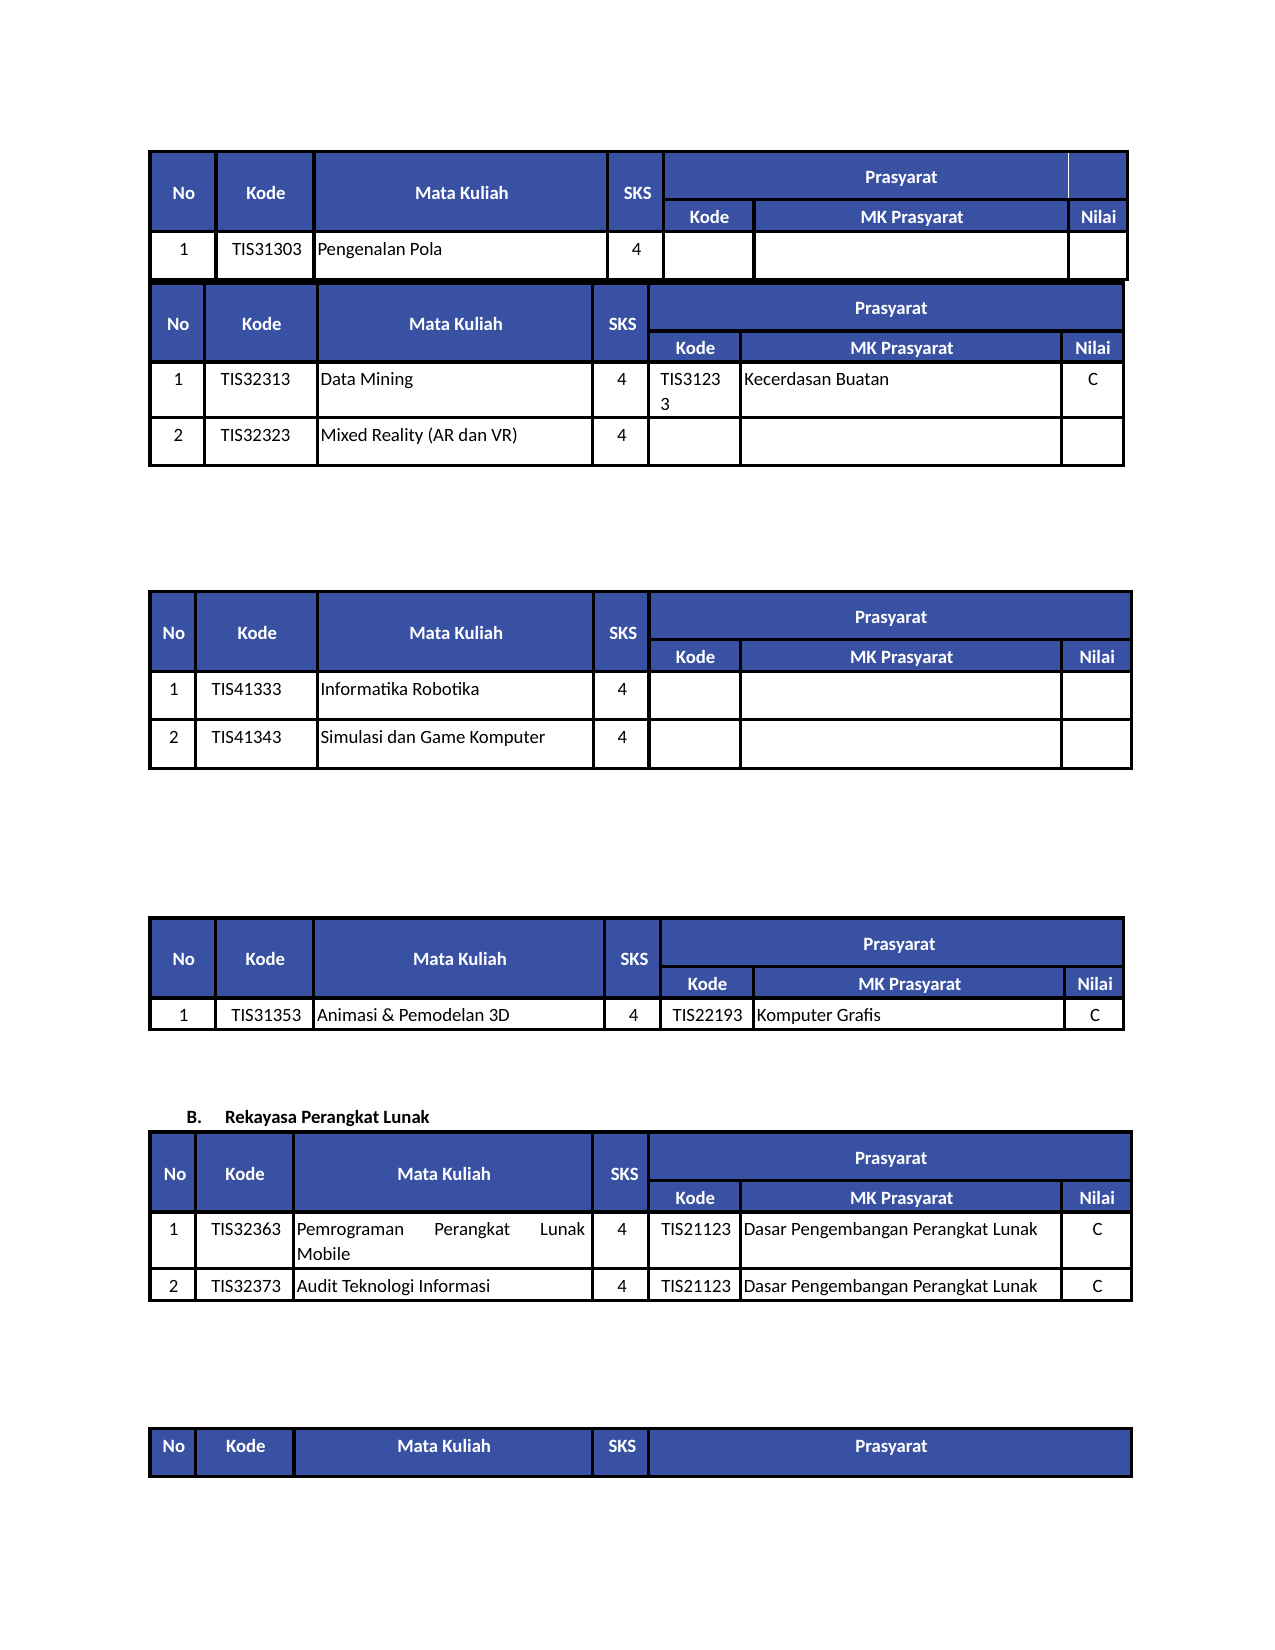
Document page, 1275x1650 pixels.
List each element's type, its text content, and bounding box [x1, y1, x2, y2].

table_cell 4 [595, 721, 647, 767]
table_cell Mixed Reality (AR dan VR) [319, 419, 591, 464]
table_header SKS [594, 1430, 647, 1475]
table_header [650, 285, 741, 329]
list Rekayasa Perangkat Lunak [186, 1105, 1125, 1128]
table_cell Animasi & Pemodelan 3D [315, 1000, 603, 1028]
table_cell Data Mining [319, 364, 591, 416]
table_header Kode [197, 1134, 292, 1210]
table_cell MK Prasyarat [742, 641, 1060, 670]
table_header [662, 920, 753, 965]
table_header [1061, 285, 1122, 329]
table_cell TIS22193 [662, 1000, 752, 1028]
table_cell TIS31303 [218, 233, 312, 278]
table_header No [152, 593, 194, 670]
table_header Prasyarat [753, 920, 1065, 965]
table_cell [1063, 673, 1130, 718]
table_cell 1 [152, 364, 203, 416]
table_cell Audit Teknologi Informasi [295, 1270, 591, 1298]
table_cell [742, 721, 1060, 767]
table_cell 4 [606, 1000, 659, 1028]
table_cell 4 [594, 419, 647, 464]
table_cell TIS32373 [197, 1270, 292, 1298]
table_cell C [1063, 364, 1122, 416]
table_cell Simulasi dan Game Komputer [319, 721, 592, 767]
table_header Kode [217, 920, 312, 996]
table_cell [742, 673, 1060, 718]
table_header Kode [197, 593, 316, 670]
table_header SKS [609, 153, 662, 230]
table_cell Kode [662, 968, 752, 996]
table_header Mata Kuliah [296, 1430, 591, 1475]
table_header [1061, 1430, 1130, 1475]
table_header SKS [594, 1134, 647, 1210]
table_cell TIS41343 [197, 721, 316, 767]
table_cell [650, 419, 739, 464]
table_cell Nilai [1066, 968, 1122, 996]
table_cell Nilai [1063, 333, 1122, 360]
table_cell TIS32313 [206, 364, 316, 416]
table_cell C [1066, 1000, 1122, 1028]
table_header SKS [594, 285, 647, 360]
table_header [1061, 1134, 1130, 1179]
table_cell [665, 233, 752, 278]
table_header [1065, 920, 1122, 965]
table_header Mata Kuliah [315, 920, 603, 996]
table_header [1061, 593, 1130, 638]
table_header Kode [206, 285, 316, 360]
table_header [651, 593, 740, 638]
table_cell Dasar Pengembangan Perangkat Lunak [742, 1270, 1060, 1298]
table_cell Kode [651, 641, 739, 670]
table_cell 1 [152, 233, 214, 278]
table_cell 4 [609, 233, 662, 278]
table_cell [742, 419, 1060, 464]
table_cell Nilai [1070, 201, 1126, 230]
table_cell 1 [152, 1214, 194, 1267]
table_cell Nilai [1063, 1182, 1130, 1210]
table_header Mata Kuliah [316, 153, 606, 230]
table_cell MK Prasyarat [742, 333, 1060, 360]
table_cell Kode [665, 201, 752, 230]
table_header SKS [595, 593, 647, 670]
table_cell Komputer Grafis [755, 1000, 1063, 1028]
table_cell C [1063, 1270, 1130, 1298]
table_cell TIS31233 [650, 364, 739, 416]
table_header Prasyarat [741, 285, 1061, 329]
table_cell 4 [594, 364, 647, 416]
table_cell TIS41333 [197, 673, 316, 718]
table_header [665, 153, 754, 198]
table_header [650, 1430, 741, 1475]
table_cell MK Prasyarat [756, 201, 1067, 230]
table_cell MK Prasyarat [755, 968, 1063, 996]
table_cell 4 [595, 673, 647, 718]
table_cell TIS21123 [650, 1214, 739, 1267]
table_header No [152, 285, 203, 360]
table_cell 2 [152, 1270, 194, 1298]
table_header Prasyarat [741, 1430, 1061, 1475]
table_cell Nilai [1063, 641, 1130, 670]
table_header Mata Kuliah [319, 593, 592, 670]
table_header Kode [218, 153, 312, 230]
table_cell Kode [650, 333, 739, 360]
table_cell [1070, 233, 1126, 278]
table_cell [756, 233, 1067, 278]
table_header Prasyarat [740, 1134, 1061, 1179]
table_cell 2 [152, 721, 194, 767]
table_cell TIS21123 [650, 1270, 739, 1298]
table_header Mata Kuliah [319, 285, 591, 360]
table_cell Dasar Pengembangan Perangkat Lunak [742, 1214, 1060, 1267]
table_header No [152, 920, 214, 996]
table_cell 1 [152, 673, 194, 718]
table_header Mata Kuliah [295, 1134, 591, 1210]
table_cell Pemrograman Perangkat Lunak Mobile [295, 1214, 591, 1267]
table_header [1069, 153, 1126, 198]
table_header No [152, 1430, 194, 1475]
table_header Prasyarat [740, 593, 1061, 638]
table_header Prasyarat [754, 153, 1068, 198]
table_header No [152, 153, 214, 230]
table_header [650, 1134, 740, 1179]
table_cell MK Prasyarat [742, 1182, 1060, 1210]
table_cell [1063, 419, 1122, 464]
table_cell C [1063, 1214, 1130, 1267]
table_cell Pengenalan Pola [316, 233, 606, 278]
table_cell 4 [594, 1214, 647, 1267]
table_cell Kecerdasan Buatan [742, 364, 1060, 416]
table_cell [1063, 721, 1130, 767]
table_header No [152, 1134, 194, 1210]
table_cell TIS32323 [206, 419, 316, 464]
table_cell 2 [152, 419, 203, 464]
table_cell [651, 673, 739, 718]
table_cell TIS31353 [217, 1000, 312, 1028]
table_header SKS [606, 920, 659, 996]
table_cell TIS32363 [197, 1214, 292, 1267]
table_cell Informatika Robotika [319, 673, 592, 718]
table_cell 4 [594, 1270, 647, 1298]
table_cell 1 [152, 1000, 214, 1028]
table_cell Kode [650, 1182, 739, 1210]
table_header Kode [197, 1430, 292, 1475]
table_cell [651, 721, 739, 767]
